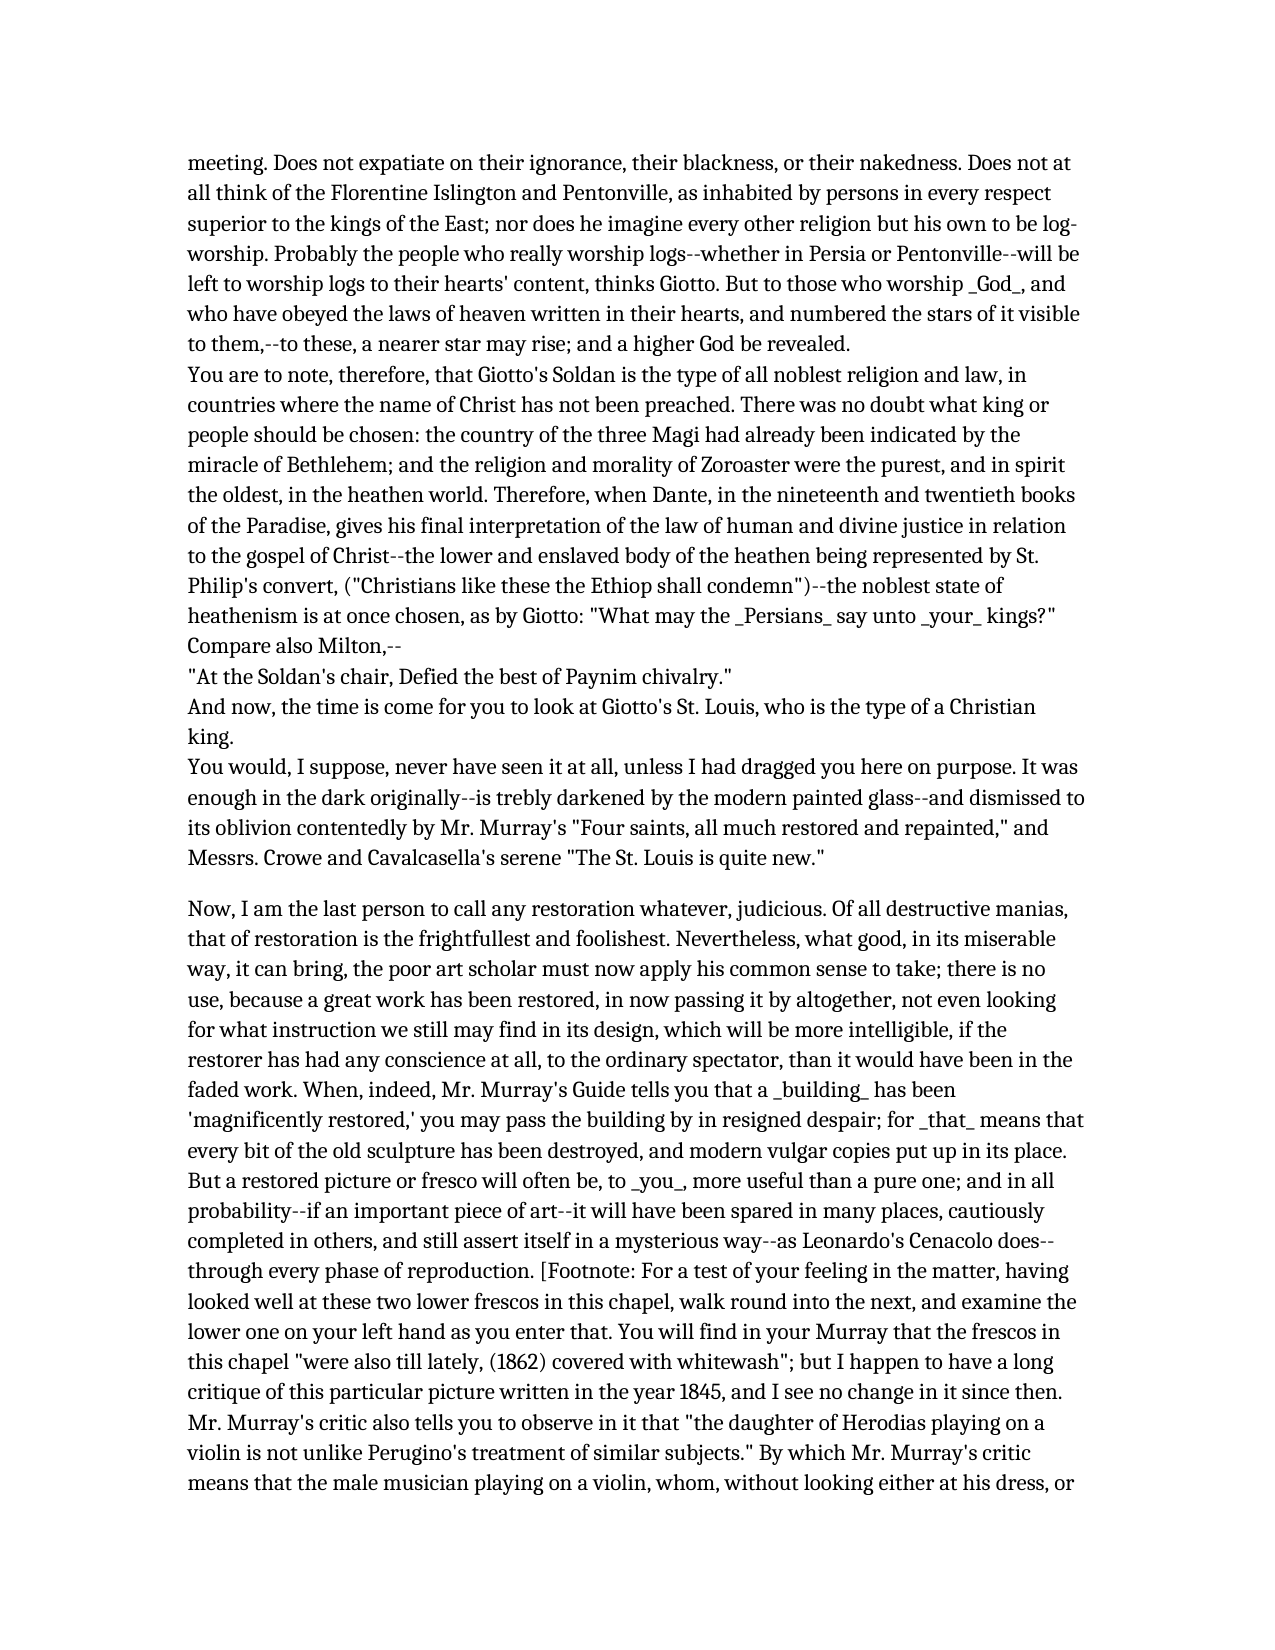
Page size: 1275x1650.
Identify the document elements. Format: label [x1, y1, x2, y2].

text [187, 150, 1087, 871]
text [187, 896, 1087, 1496]
